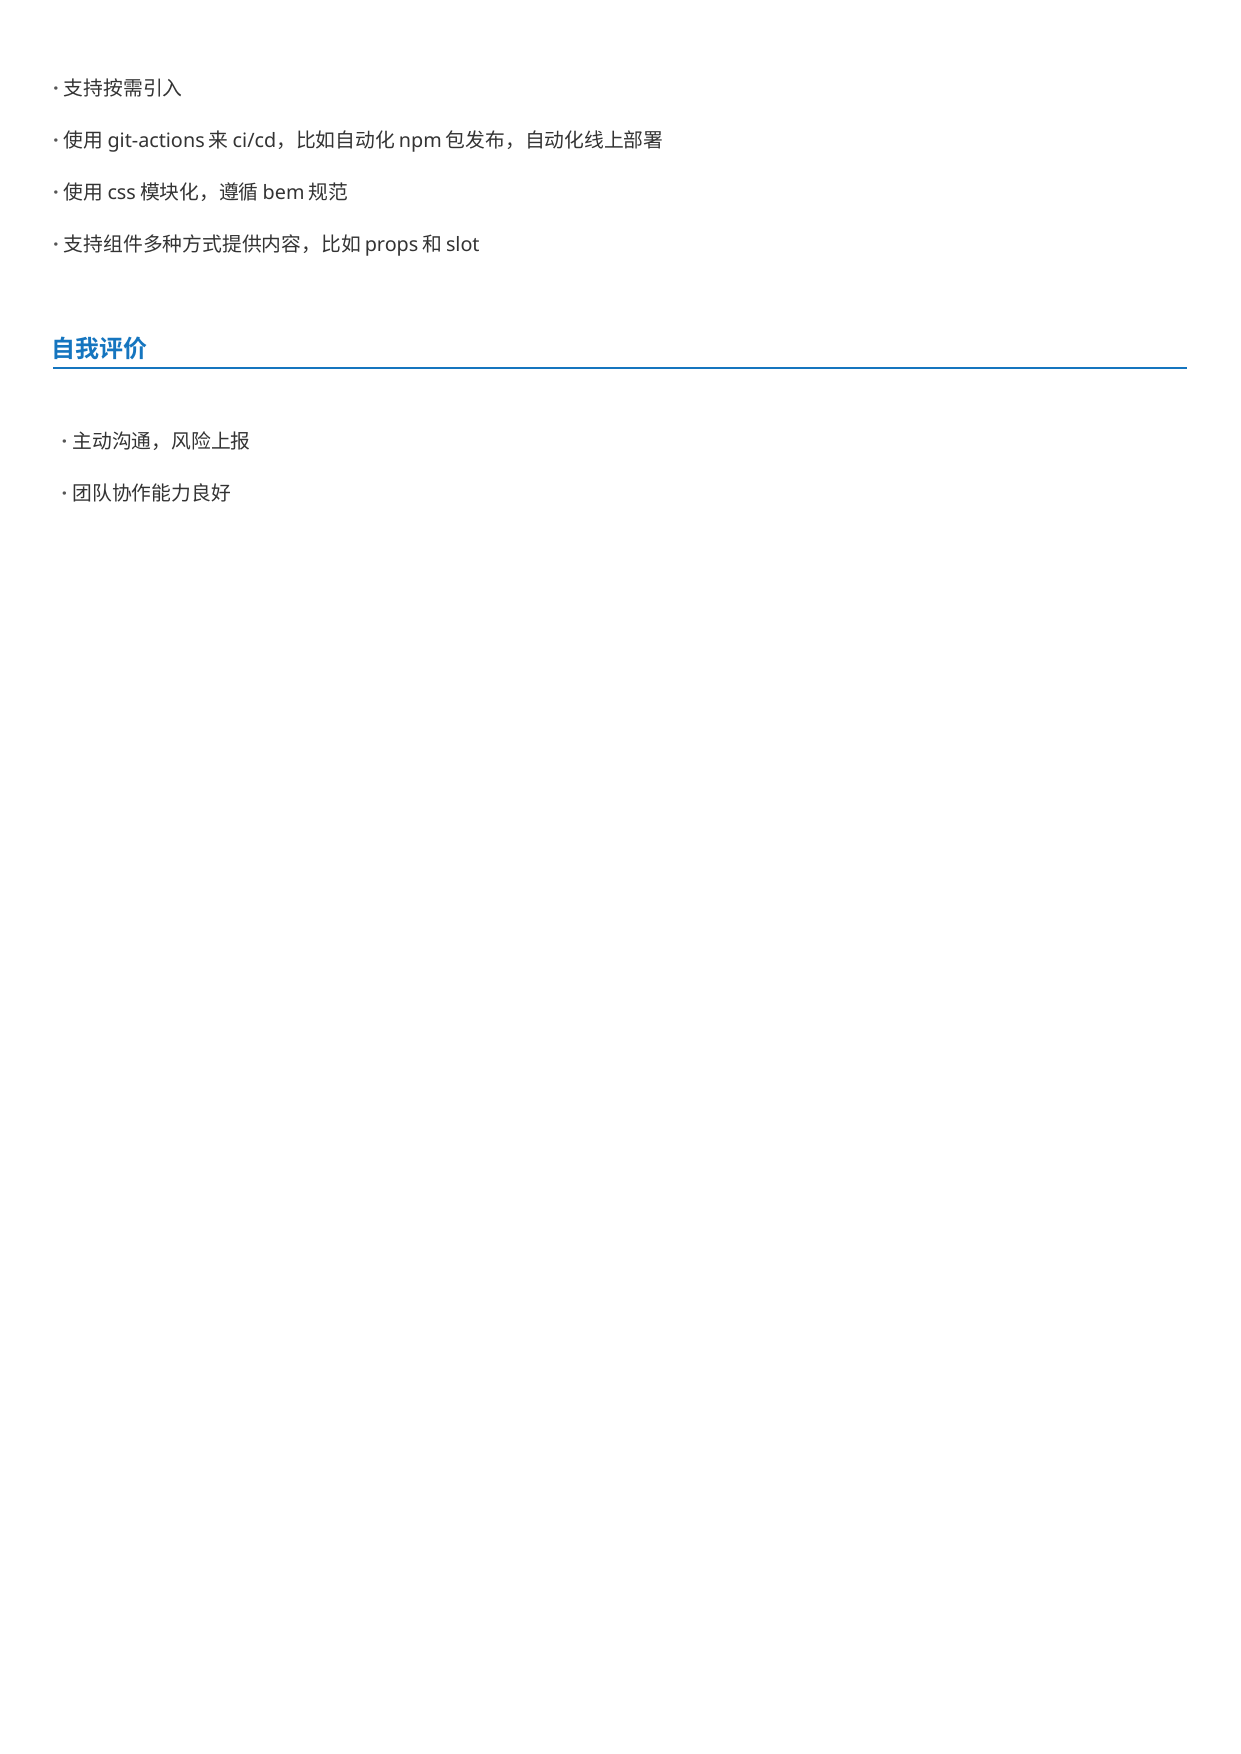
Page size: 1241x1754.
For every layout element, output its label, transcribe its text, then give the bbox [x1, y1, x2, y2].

text · 支持按需引入 [53, 73, 1161, 101]
text · 团队协作能力良好 [61, 478, 1187, 506]
text · 使用css模块化，遵循bem规范 [53, 176, 1161, 205]
subtitle 自我评价 [51, 330, 296, 365]
text · 主动沟通，风险上报 [61, 426, 1187, 454]
text · 支持组件多种方式提供内容，比如props和slot [53, 228, 1161, 257]
text · 使用git-actions来ci/cd，比如自动化npm包发布，自动化线上部署 [53, 124, 1161, 153]
